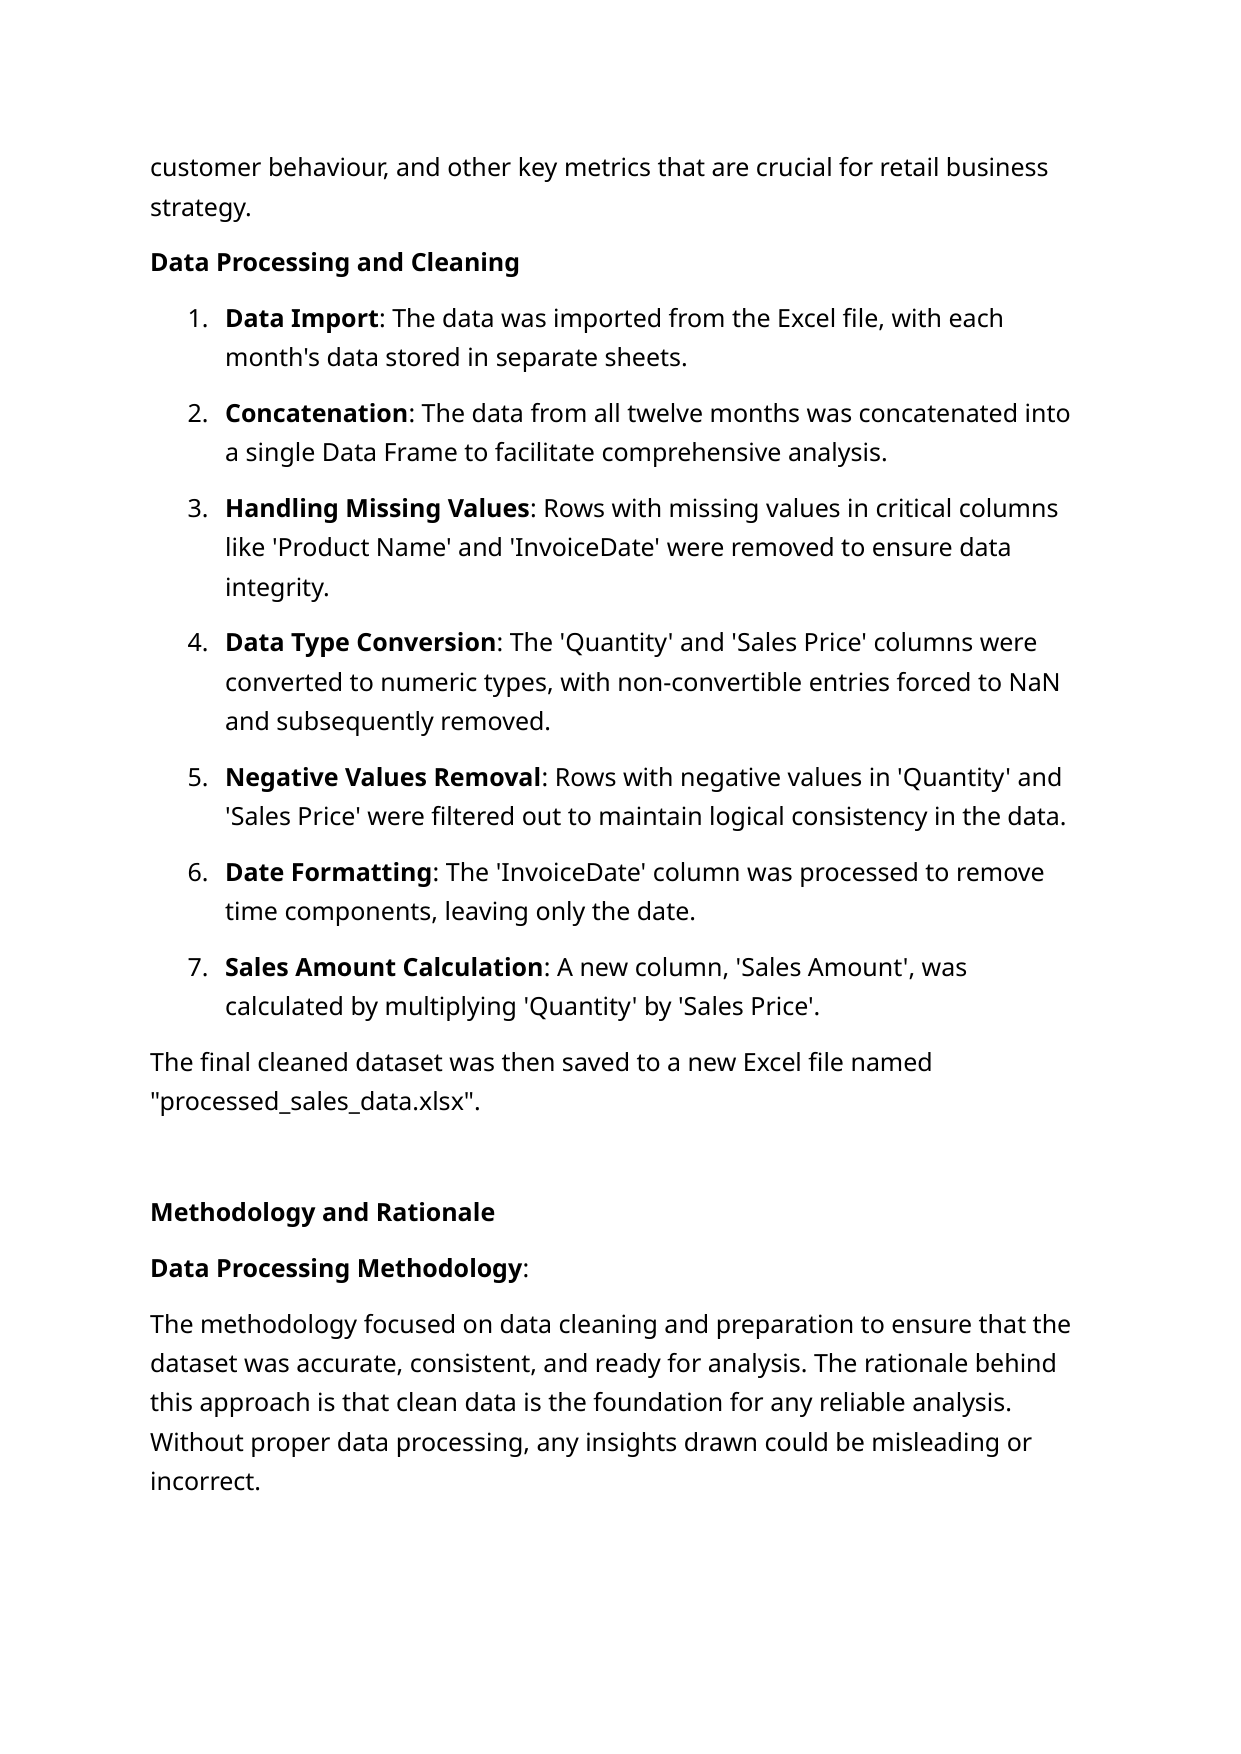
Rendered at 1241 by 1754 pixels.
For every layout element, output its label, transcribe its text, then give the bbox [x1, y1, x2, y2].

list Handling Missing Values: Rows with missing values in critical columns like 'Product Name' and 'InvoiceDate' were removed to ensure data integrity. [187, 491, 1090, 603]
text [150, 150, 1090, 223]
text The methodology focused on data cleaning and preparation to ensure that the dataset was accurate, consistent, and ready for analysis. The rationale behind this approach is that clean data is the foundation for any reliable analysis. Without proper data processing, any insights drawn could be misleading or incorrect. [150, 1307, 1090, 1497]
text Methodology and Rationale [150, 1195, 1090, 1229]
text The final cleaned dataset was then saved to a new Excel file named "processed_sales_data.xlsx". [150, 1044, 1090, 1117]
list Date Formatting: The 'InvoiceDate' column was processed to remove time components, leaving only the date. [187, 854, 1090, 927]
list Negative Values Removal: Rows with negative values in 'Quantity' and 'Sales Price' were filtered out to maintain logical consistency in the data. [187, 759, 1090, 832]
list Data Import: The data was imported from the Excel file, with each month's data stored in separate sheets. [187, 301, 1090, 374]
text Data Processing Methodology: [150, 1251, 1090, 1285]
text Data Processing and Cleaning [150, 245, 1090, 279]
list Concatenation: The data from all twelve months was concatenated into a single Data Frame to facilitate comprehensive analysis. [187, 396, 1090, 469]
list Sales Amount Calculation: A new column, 'Sales Amount', was calculated by multiplying 'Quantity' by 'Sales Price'. [187, 949, 1090, 1022]
list Data Type Conversion: The 'Quantity' and 'Sales Price' columns were converted to numeric types, with non-convertible entries forced to NaN and subsequently removed. [187, 625, 1090, 737]
